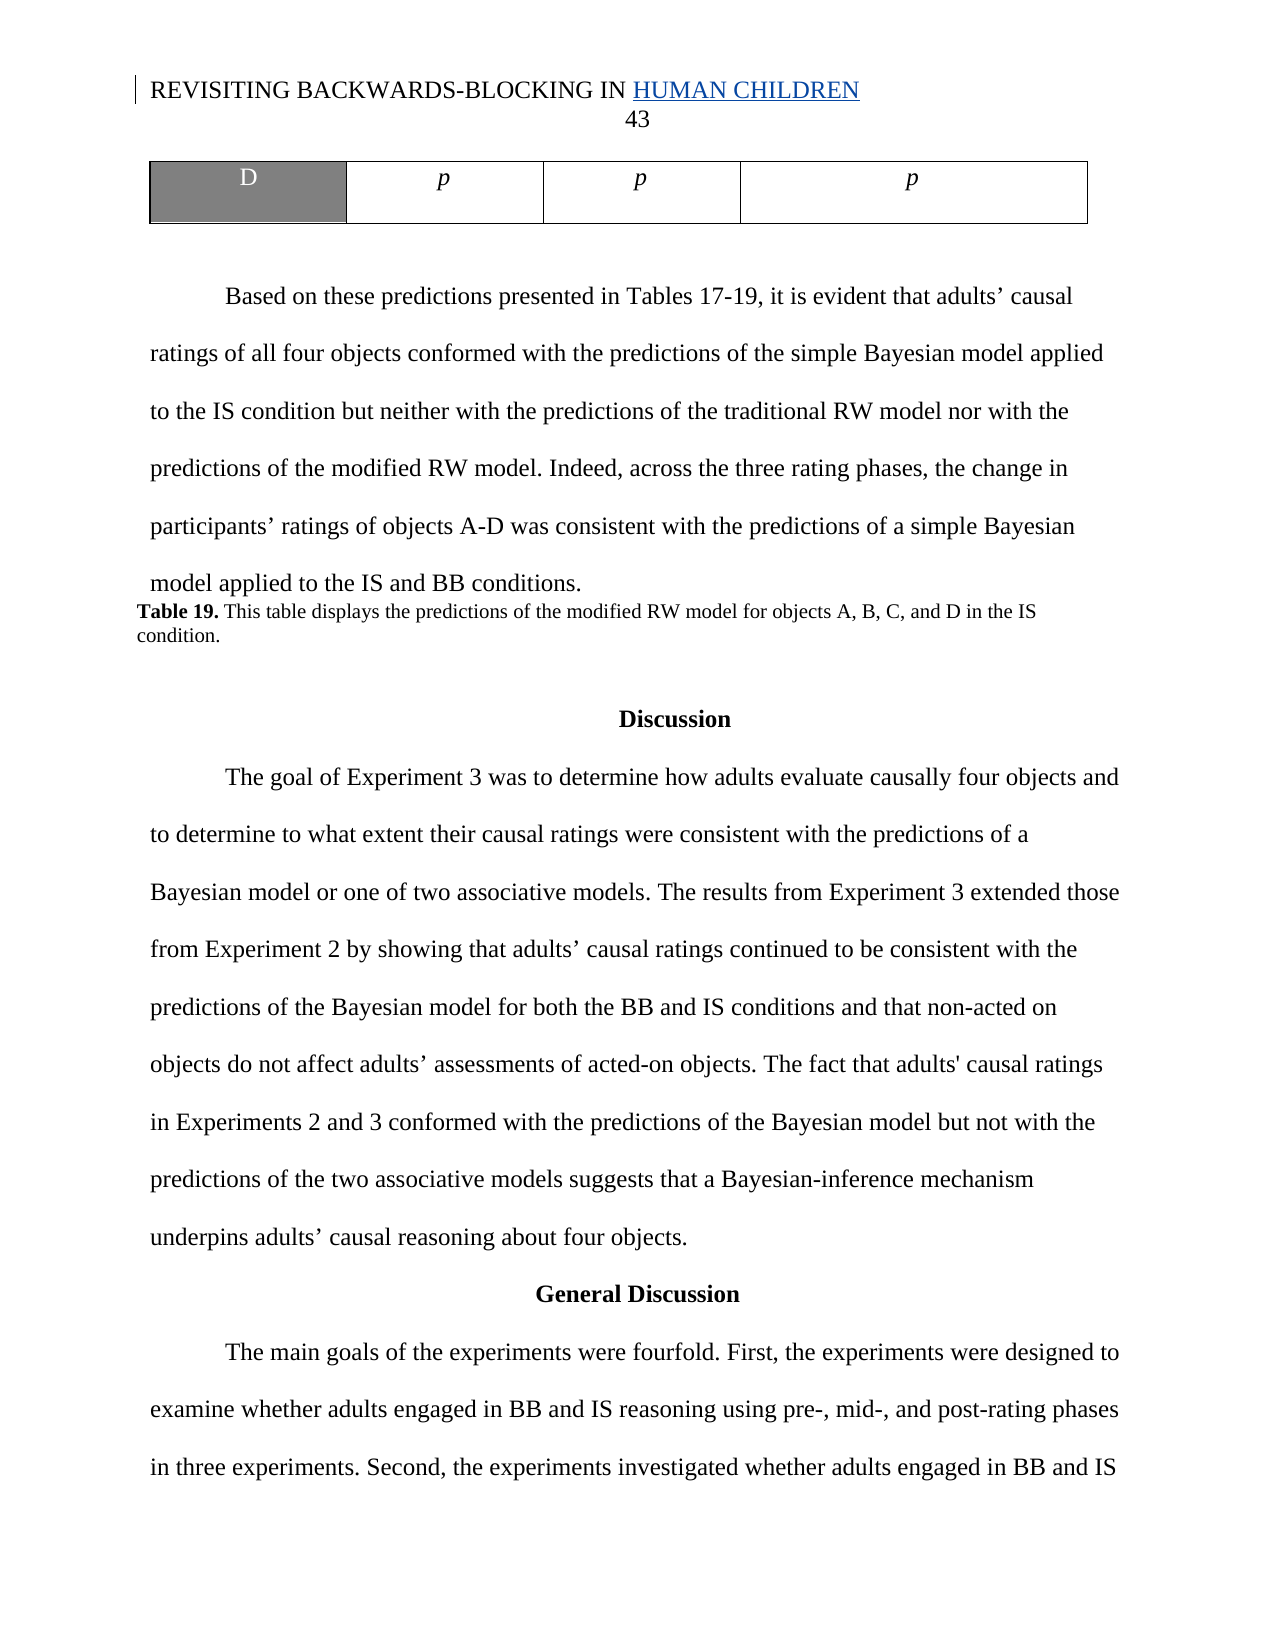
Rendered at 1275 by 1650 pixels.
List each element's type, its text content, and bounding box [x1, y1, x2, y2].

table_cell p [741, 162, 1087, 222]
table_cell p [347, 162, 543, 222]
text Based on these predictions presented in Tables 17-19, it is evident that adults’ causal ratings of all four objects conformed with the predictions of the simple Bayesian model applied to the IS condition but neither with the predictions of the traditional RW model nor with the predictions of the modified RW model. Indeed, across the three rating phases, the change in participants’ ratings of objects A-D was consistent with the predictions of a simple Bayesian model applied to the IS and BB conditions. [150, 281, 1125, 597]
table_cell p [544, 162, 740, 222]
table_cell D [151, 162, 346, 222]
text Table 19. This table displays the predictions of the modified RW model for objects A, B, C, and D in the IS condition. [137, 599, 1042, 647]
text General Discussion [150, 1279, 1125, 1308]
text Discussion [150, 626, 1125, 733]
